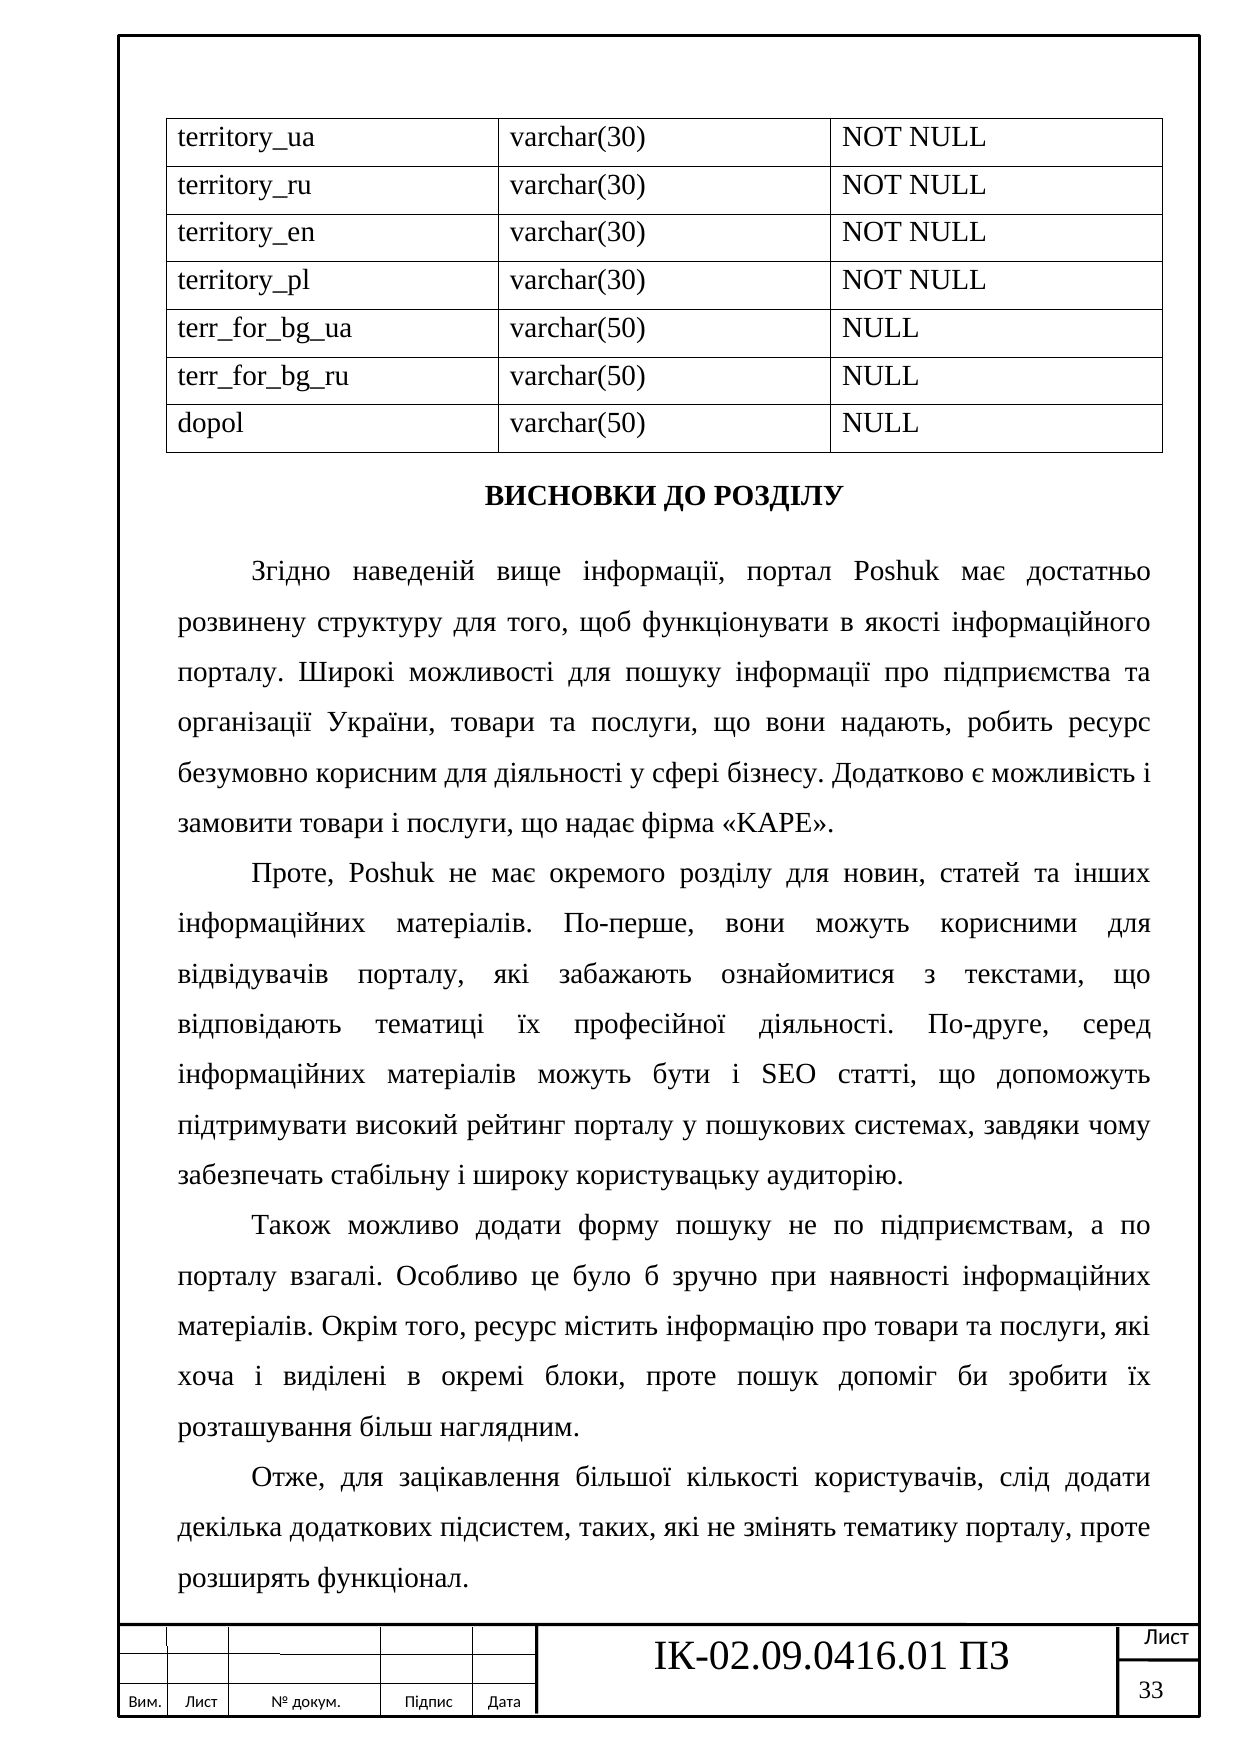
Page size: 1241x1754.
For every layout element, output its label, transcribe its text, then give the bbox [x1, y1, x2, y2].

table_cell NULL [831, 310, 1162, 357]
table_cell varchar(30) [499, 262, 830, 309]
table_cell NOT NULL [831, 167, 1162, 213]
table_cell territory_en [167, 215, 498, 261]
table_cell NULL [831, 405, 1162, 452]
table_cell NULL [831, 358, 1162, 404]
table_cell territory_ru [167, 167, 498, 213]
text Отже, для зацікавлення більшої кількості користувачів, слід додати декілька додаткових підсистем, таких, які не змінять тематику порталу, проте розширять функціонал. [177, 1459, 1152, 1593]
table_cell terr_for_bg_ua [167, 310, 498, 357]
table_cell dopol [167, 405, 498, 452]
table_cell varchar(50) [499, 358, 830, 404]
table_cell varchar(30) [499, 215, 830, 261]
text Проте, Poshuk не має окремого розділу для новин, статей та інших інформаційних матеріалів. По-перше, вони можуть корисними для відвідувачів порталу, які забажають ознайомитися з текстами, що відповідають тематиці їх професійної діяльності. По-друге, серед інформаційних матеріалів можуть бути і SEO статті, що допоможуть підтримувати високий рейтинг порталу у пошукових системах, завдяки чому забезпечать стабільну і широку користувацьку аудиторію. [177, 855, 1152, 1191]
table_cell territory_ua [167, 119, 498, 166]
table_cell territory_pl [167, 262, 498, 309]
table_cell varchar(50) [499, 405, 830, 452]
subtitle ВИСНОВКИ ДО РОЗДІЛУ [177, 478, 1152, 512]
table_cell varchar(50) [499, 310, 830, 357]
table_cell varchar(30) [499, 167, 830, 213]
table_cell terr_for_bg_ru [167, 358, 498, 404]
table_cell varchar(30) [499, 119, 830, 166]
table_cell NOT NULL [831, 119, 1162, 166]
table_cell NOT NULL [831, 215, 1162, 261]
text Також можливо додати форму пошуку не по підприємствам, а по порталу взагалі. Особливо це було б зручно при наявності інформаційних матеріалів. Окрім того, ресурс містить інформацію про товари та послуги, які хоча і виділені в окремі блоки, проте пошук допоміг би зробити їх розташування більш наглядним. [177, 1207, 1152, 1442]
table_cell NOT NULL [831, 262, 1162, 309]
text Згідно наведеній вище інформації, портал Poshuk має достатньо розвинену структуру для того, щоб функціонувати в якості інформаційного порталу. Широкі можливості для пошуку інформації про підприємства та організації України, товари та послуги, що вони надають, робить ресурс безумовно корисним для діяльності у сфері бізнесу. Додатково є можливість і замовити товари і послуги, що надає фірма «KAPE». [177, 553, 1152, 838]
